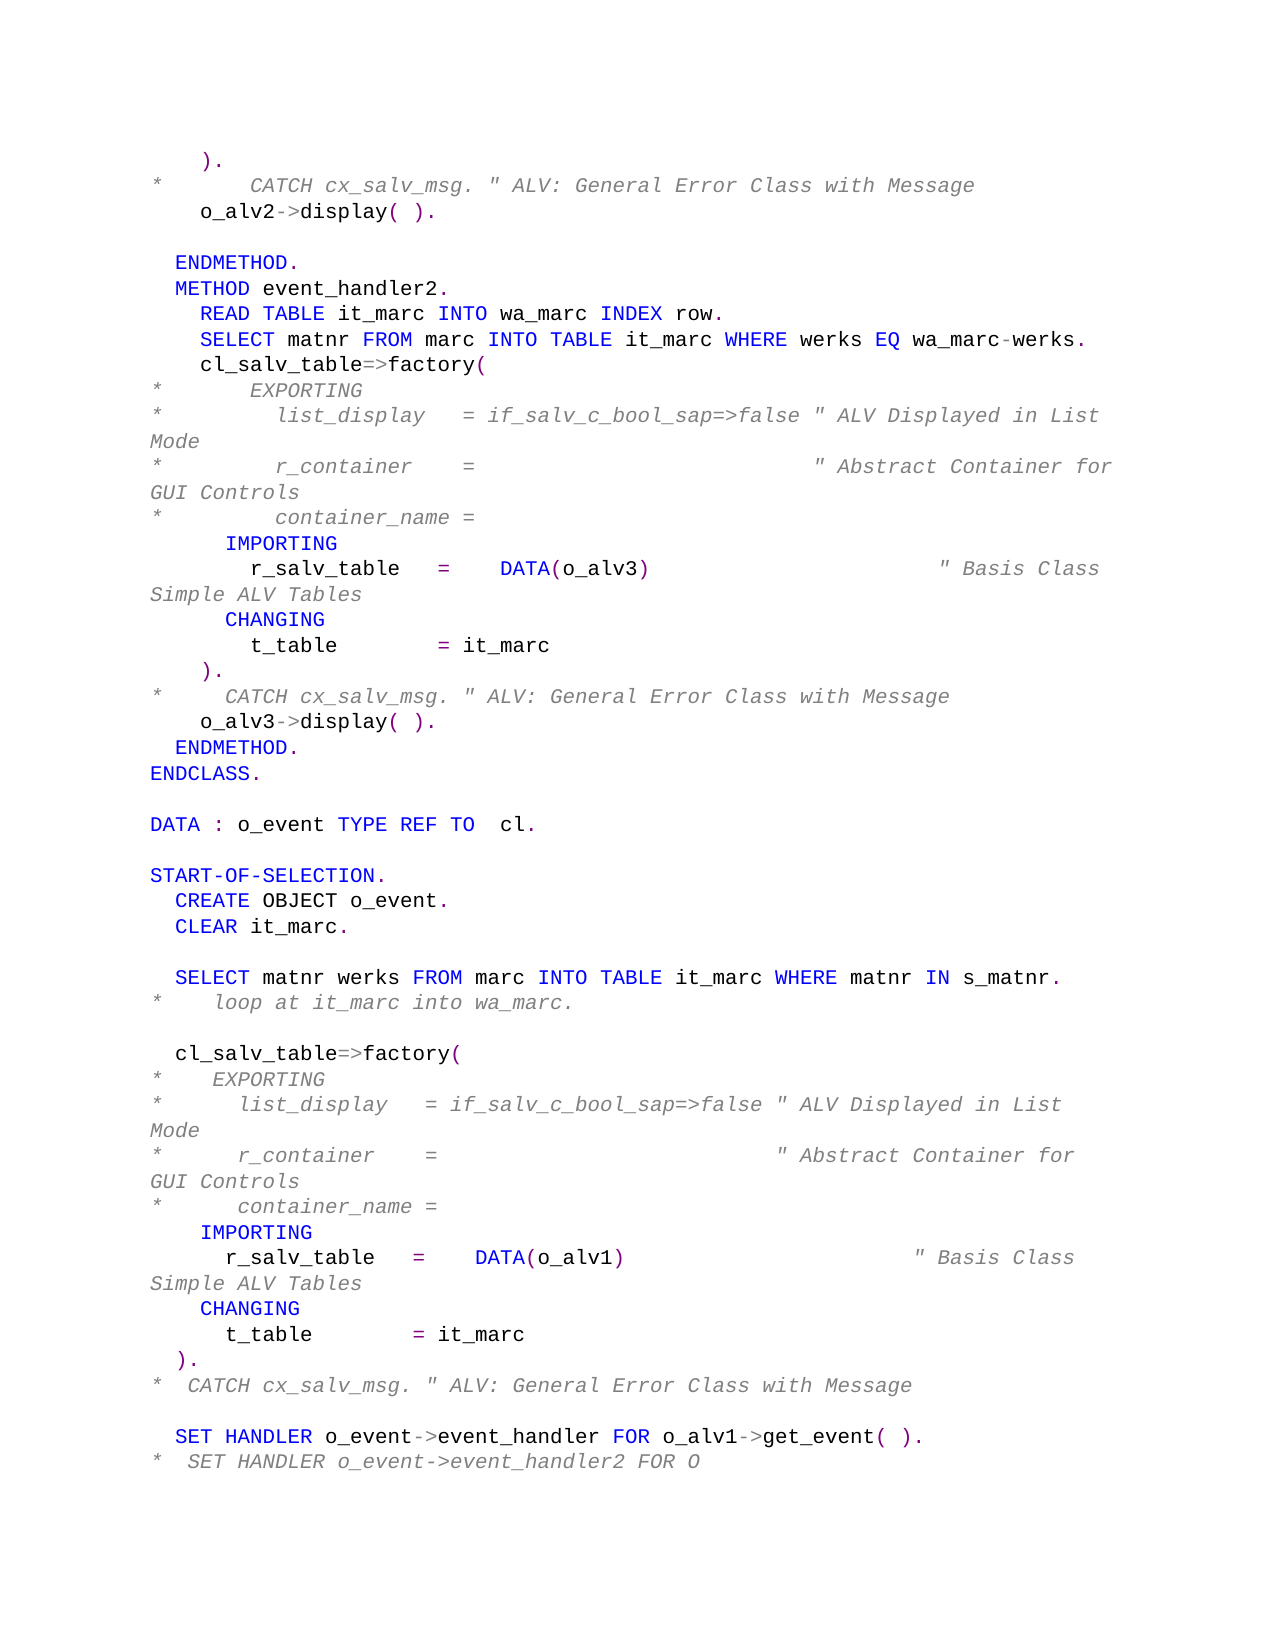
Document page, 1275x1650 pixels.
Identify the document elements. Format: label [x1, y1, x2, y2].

text [150, 150, 1125, 1475]
